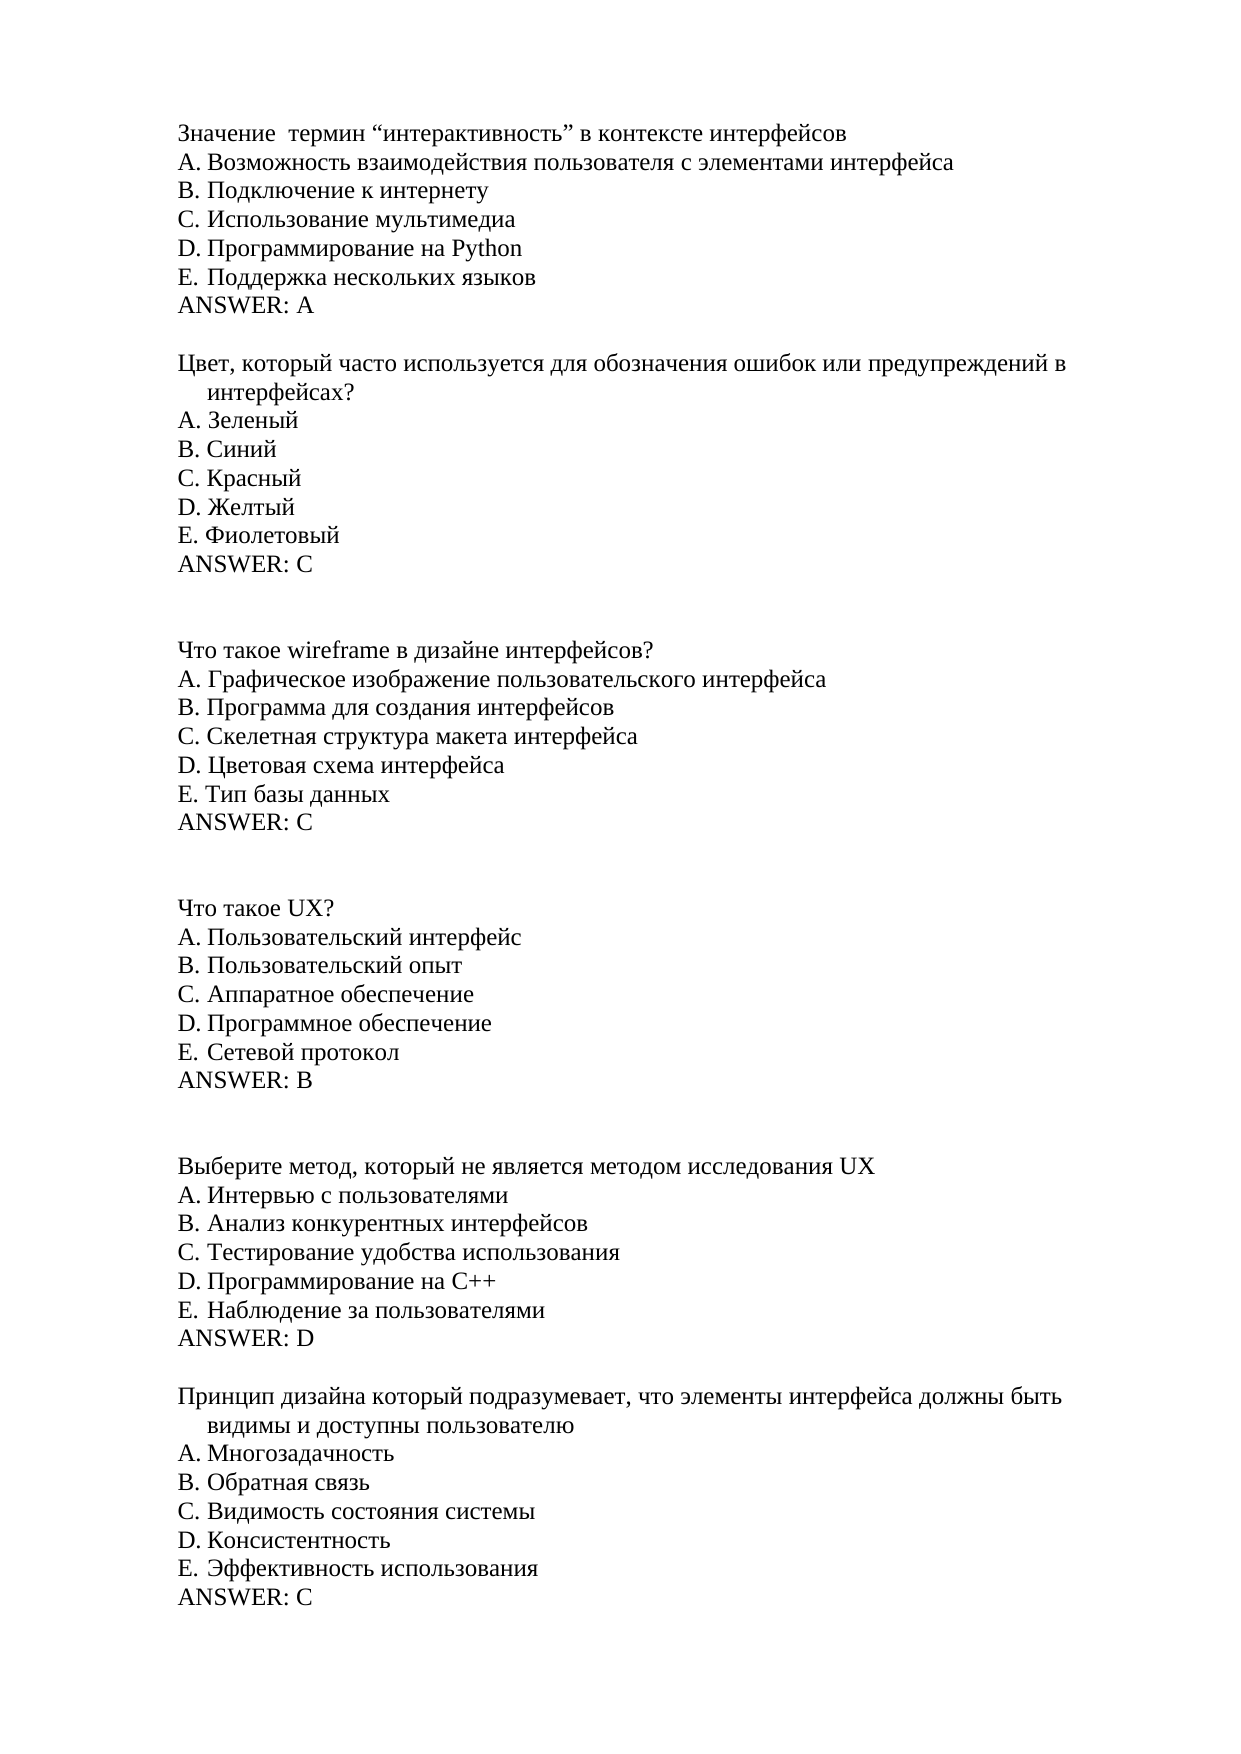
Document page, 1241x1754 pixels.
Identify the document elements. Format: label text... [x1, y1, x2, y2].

list Aнализ конкурентных интерфейсов [177, 1208, 1152, 1237]
text Значение термин “интерактивность” в контексте интерфейсов [177, 118, 1152, 147]
text Принцип дизайна который подразумевает, что элементы интерфейса должны быть видимы и доступны пользователю [177, 1381, 1152, 1438]
list Консистентность [177, 1525, 1152, 1553]
text C. Cкелетная структура макета интерфейса [177, 721, 1152, 750]
list Bозможность взаимодействия пользователя с элементами интерфейса [177, 147, 1152, 176]
list Bидимость состояния системы [177, 1496, 1152, 1525]
list Обратная связь [177, 1467, 1152, 1496]
text E. Тип базы данных [177, 779, 1152, 807]
list Эффективность использования [177, 1553, 1152, 1582]
list Тестирование удобства использования [177, 1237, 1152, 1266]
text B. Программа для создания интерфейсов [177, 692, 1152, 721]
text B. Cиний [177, 434, 1152, 463]
text Bыберите метод, который не является методом исследования UX [177, 1151, 1152, 1180]
list Пользовательский опыт [177, 950, 1152, 979]
list Aппаратное обеспечение [177, 979, 1152, 1008]
text ANSWER: C [177, 807, 1152, 836]
list Поддержка нескольких языков [177, 262, 1152, 291]
text Цвет, который часто используется для обозначения ошибок или предупреждений в интерфейсах? [177, 348, 1152, 406]
list Программирование на C++ [177, 1266, 1152, 1295]
text ANSWER: C [177, 1582, 1152, 1611]
list Наблюдение за пользователями [177, 1295, 1152, 1323]
text Что такое UX? [177, 893, 1152, 922]
list Пользовательский интерфейс [177, 922, 1152, 950]
list Программирование на Python [177, 233, 1152, 262]
text Что такое wireframe в дизайне интерфейсов? [177, 635, 1152, 664]
text ANSWER: B [177, 1065, 1152, 1094]
text A. Зеленый [177, 406, 1152, 434]
text D. Желтый [177, 492, 1152, 521]
text D. Цветовая схема интерфейса [177, 750, 1152, 779]
list Интервью с пользователями [177, 1180, 1152, 1208]
text ANSWER: C [177, 549, 1152, 578]
list Cетевой протокол [177, 1037, 1152, 1065]
text E. Фиолетовый [177, 521, 1152, 549]
text ANSWER: A [177, 291, 1152, 319]
text ANSWER: D [177, 1323, 1152, 1352]
list Многозадачность [177, 1438, 1152, 1467]
list Использование мультимедиа [177, 204, 1152, 233]
text A. Графическое изображение пользовательского интерфейса [177, 664, 1152, 692]
text C. Красный [177, 463, 1152, 492]
list Программное обеспечение [177, 1008, 1152, 1037]
list Подключение к интернету [177, 176, 1152, 204]
